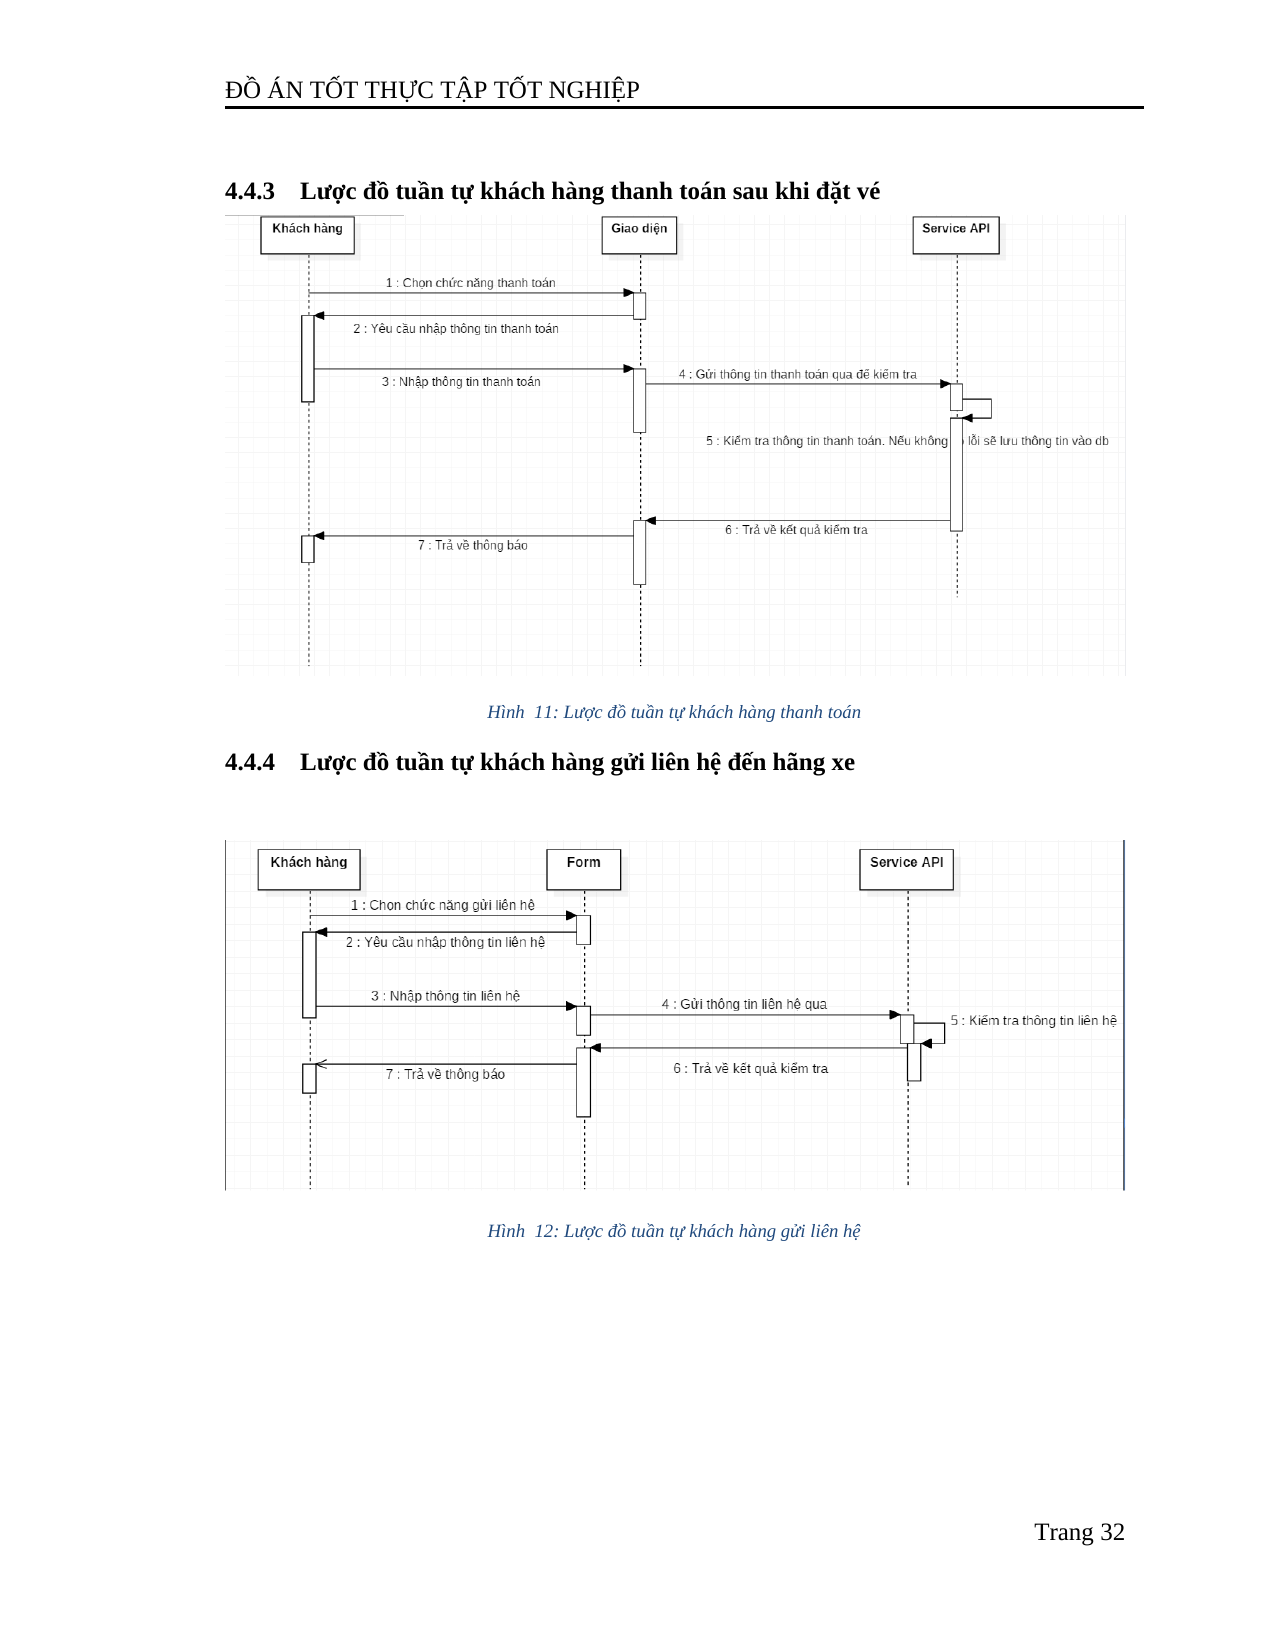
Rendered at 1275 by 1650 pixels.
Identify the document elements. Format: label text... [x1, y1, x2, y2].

subtitle Lược đồ tuần tự khách hàng thanh toán sau khi đặt vé [225, 176, 1125, 204]
picture [225, 215, 1125, 676]
picture [225, 840, 1125, 1195]
subtitle Lược đồ tuần tự khách hàng gửi liên hệ đến hãng xe [225, 747, 1125, 776]
